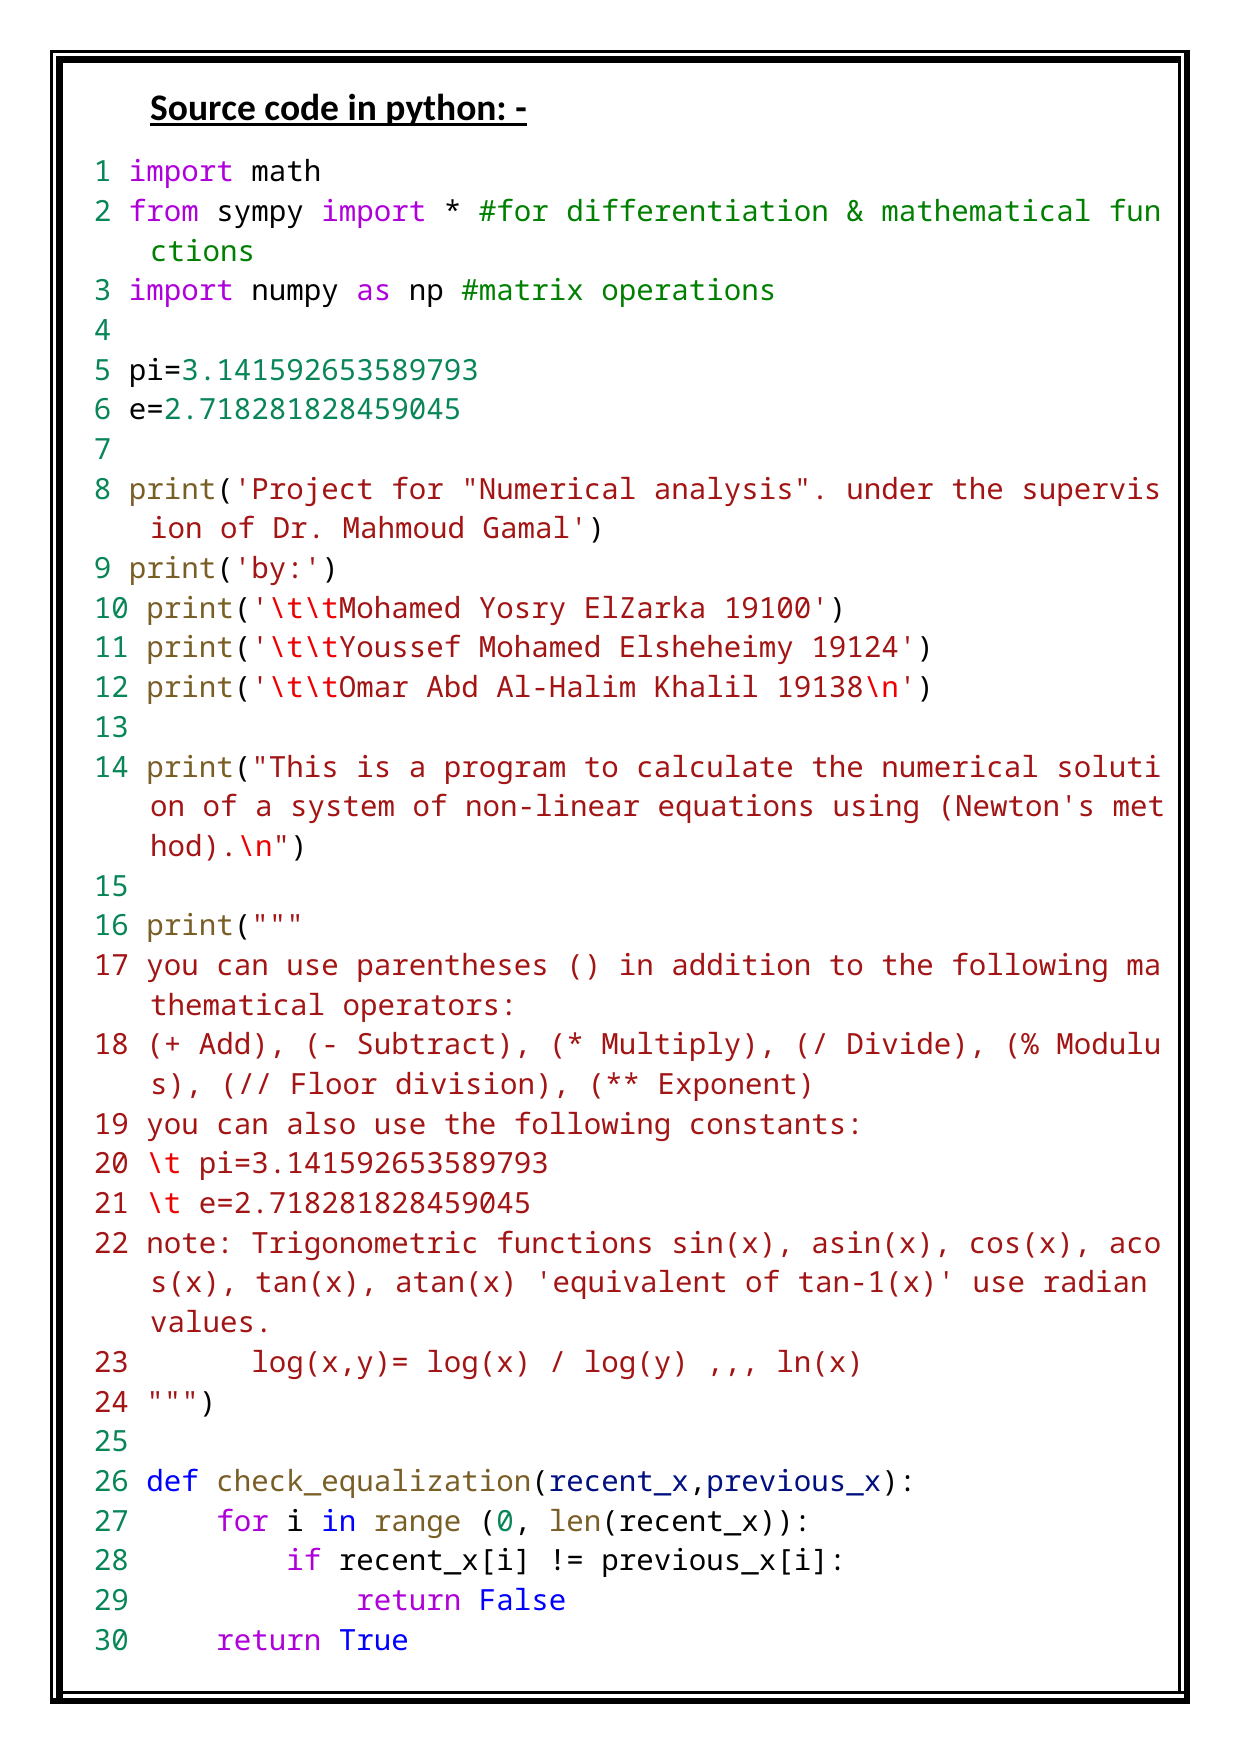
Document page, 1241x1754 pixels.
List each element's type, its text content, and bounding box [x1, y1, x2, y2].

text 3 import numpy as np #matrix operations [94, 269, 1172, 309]
text 19 you can also use the following constants: [94, 1103, 1172, 1143]
text 28 if recent_x[i] != previous_x[i]: [94, 1539, 1172, 1579]
text 12 print('\t\tOmar Abd Al-Halim Khalil 19138\n') [94, 666, 1172, 706]
text 23 log(x,y)= log(x) / log(y) ,,, ln(x) [94, 1341, 1172, 1381]
text 11 print('\t\tYoussef Mohamed Elsheheimy 19124') [94, 627, 1172, 666]
text 22 note: Trigonometric functions sin(x), asin(x), cos(x), acos(x), tan(x), atan(x) 'equivalent of tan-1(x)' use radian values. [94, 1222, 1172, 1341]
text 2 from sympy import * #for differentiation & mathematical functions [94, 190, 1172, 269]
text 16 print(""" [94, 904, 1172, 944]
text 4 [94, 309, 1172, 349]
text 14 print("This is a program to calculate the numerical solution of a system of non-linear equations using (Newton's method).\n") [94, 746, 1172, 865]
text 15 [94, 865, 1172, 904]
text Source code in python: - [150, 84, 1172, 130]
text 13 [94, 706, 1172, 746]
text 9 print('by:') [94, 547, 1172, 587]
text 29 return False [94, 1579, 1172, 1619]
text 27 for i in range (0, len(recent_x)): [94, 1500, 1172, 1539]
text 21 \t e=2.718281828459045 [94, 1182, 1172, 1222]
text 20 \t pi=3.141592653589793 [94, 1143, 1172, 1182]
text 6 e=2.718281828459045 [94, 389, 1172, 428]
text 25 [94, 1421, 1172, 1460]
text 30 return True [94, 1619, 1172, 1659]
text 7 [94, 428, 1172, 468]
text 26 def check_equalization(recent_x,previous_x): [94, 1460, 1172, 1500]
text 17 you can use parentheses () in addition to the following mathematical operators: [94, 944, 1172, 1024]
text 10 print('\t\tMohamed Yosry ElZarka 19100') [94, 587, 1172, 627]
text 1 import math [94, 151, 1172, 190]
text 8 print('Project for "Numerical analysis". under the supervision of Dr. Mahmoud Gamal') [94, 468, 1172, 547]
text 18 (+ Add), (- Subtract), (* Multiply), (/ Divide), (% Modulus), (// Floor division), (** Exponent) [94, 1024, 1172, 1103]
text 5 pi=3.141592653589793 [94, 349, 1172, 389]
text 24 """) [94, 1381, 1172, 1421]
